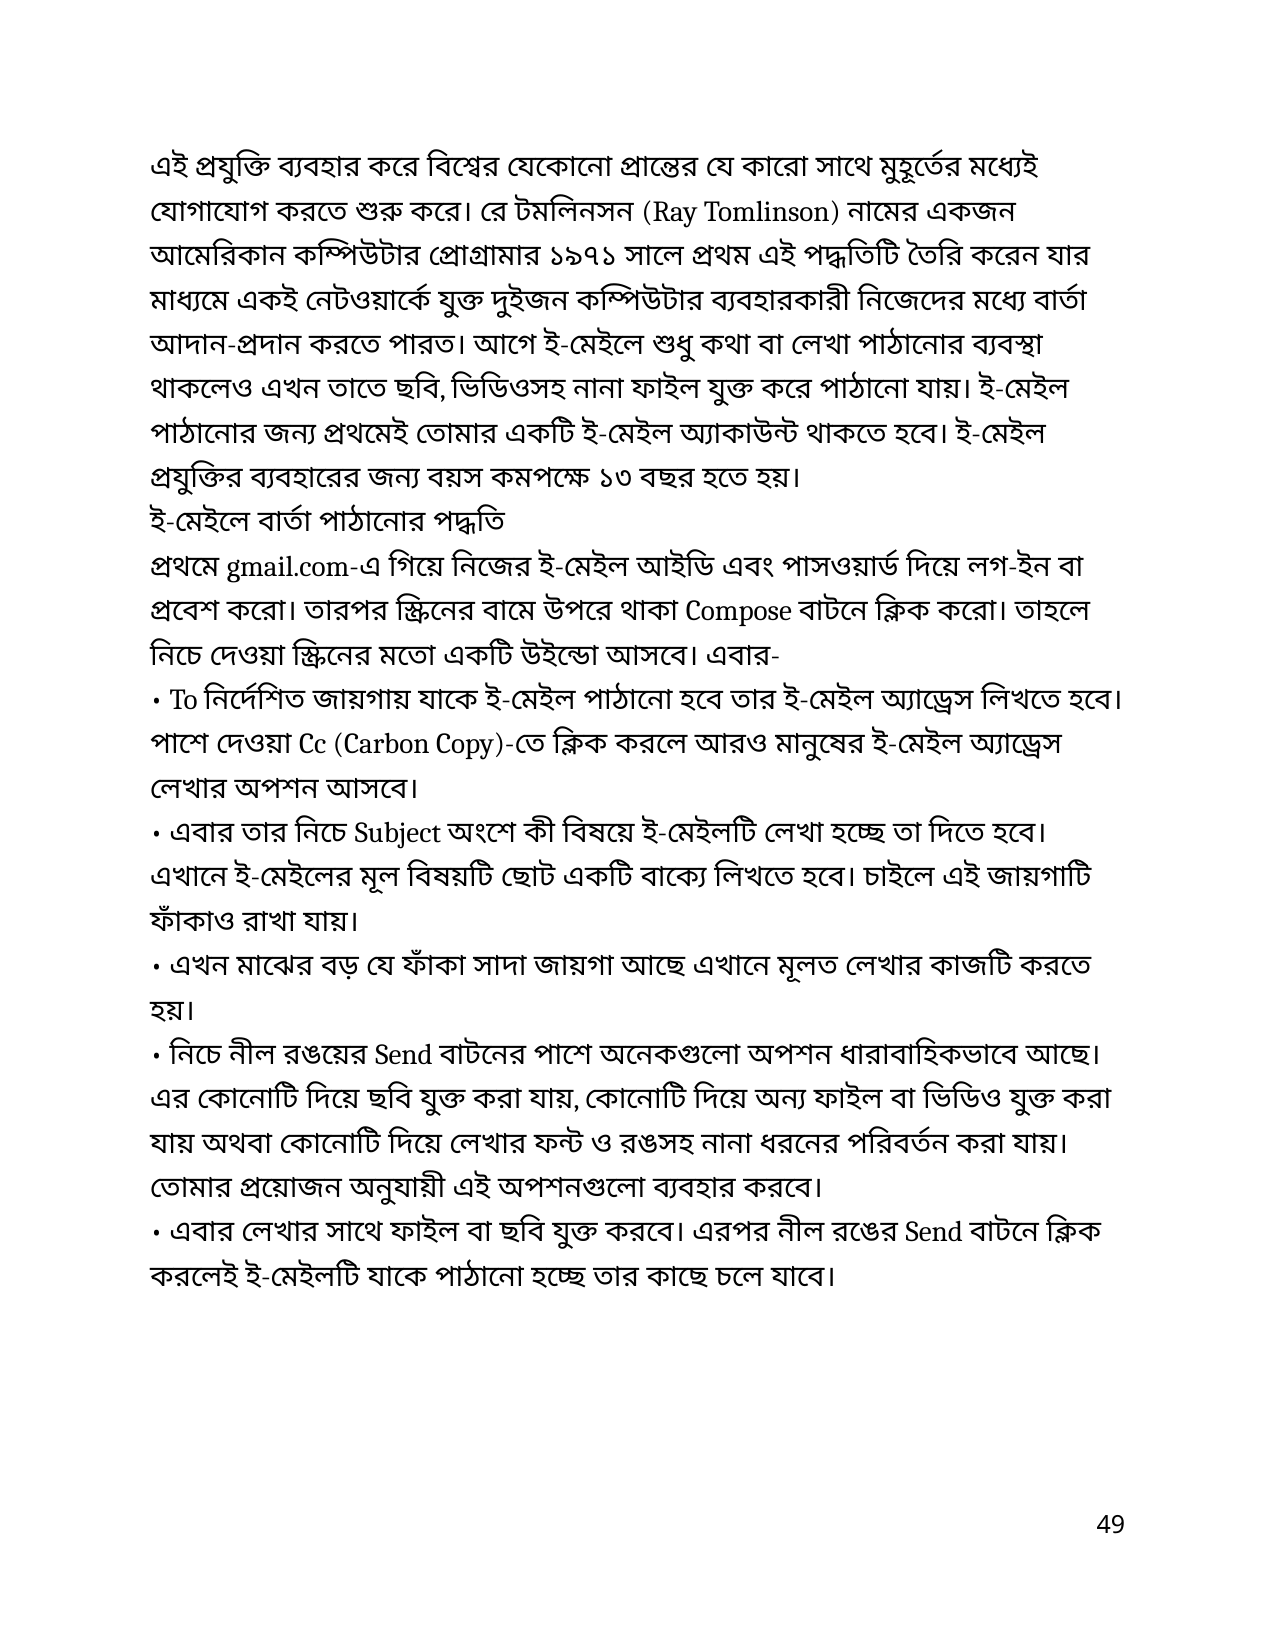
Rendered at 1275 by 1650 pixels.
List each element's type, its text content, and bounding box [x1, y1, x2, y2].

text • এবার তার নিচে Subject অংশে কী বিষয়ে ই-মেইলটি লেখা হচ্ছে তা দিতে হবে। এখানে ই-মেইলের মূল বিষয়টি ছোট একটি বাক্যে লিখতে হবে। চাইলে এই জায়গাটি ফাঁকাও রাখা যায়। [150, 816, 1125, 943]
text প্রথমে gmail.com-এ গিয়ে নিজের ই-মেইল আইডি এবং পাসওয়ার্ড দিয়ে লগ-ইন বা প্রবেশ করো। তারপর স্ক্রিনের বামে উপরে থাকা Compose বাটনে ক্লিক করো। তাহলে নিচে দেওয়া স্ক্রিনের মতো একটি উইন্ডো আসবে। এবার- [150, 549, 1125, 677]
text • To নির্দেশিত জায়গায় যাকে ই-মেইল পাঠানো হবে তার ই-মেইল অ্যাড্রেস লিখতে হবে। পাশে দেওয়া Cc (Carbon Copy)-তে ক্লিক করলে আরও মানুষের ই-মেইল অ্যাড্রেস লেখার অপশন আসবে। [150, 682, 1125, 810]
text • নিচে নীল রঙয়ের Send বাটনের পাশে অনেকগুলো অপশন ধারাবাহিকভাবে আছে। এর কোনোটি দিয়ে ছবি যুক্ত করা যায়, কোনোটি দিয়ে অন্য ফাইল বা ভিডিও যুক্ত করা যায় অথবা কোনোটি দিয়ে লেখার ফন্ট ও রঙসহ নানা ধরনের পরিবর্তন করা যায়। তোমার প্রয়োজন অনুযায়ী এই অপশনগুলো ব্যবহার করবে। [150, 1037, 1125, 1209]
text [150, 150, 1125, 499]
text • এখন মাঝের বড় যে ফাঁকা সাদা জায়গা আছে এখানে মূলত লেখার কাজটি করতে হয়। [150, 949, 1125, 1032]
text • এবার লেখার সাথে ফাইল বা ছবি যুক্ত করবে। এরপর নীল রঙের Send বাটনে ক্লিক করলেই ই-মেইলটি যাকে পাঠানো হচ্ছে তার কাছে চলে যাবে। [150, 1215, 1125, 1298]
text ই-মেইলে বার্তা পাঠানোর পদ্ধতি [150, 505, 1125, 544]
